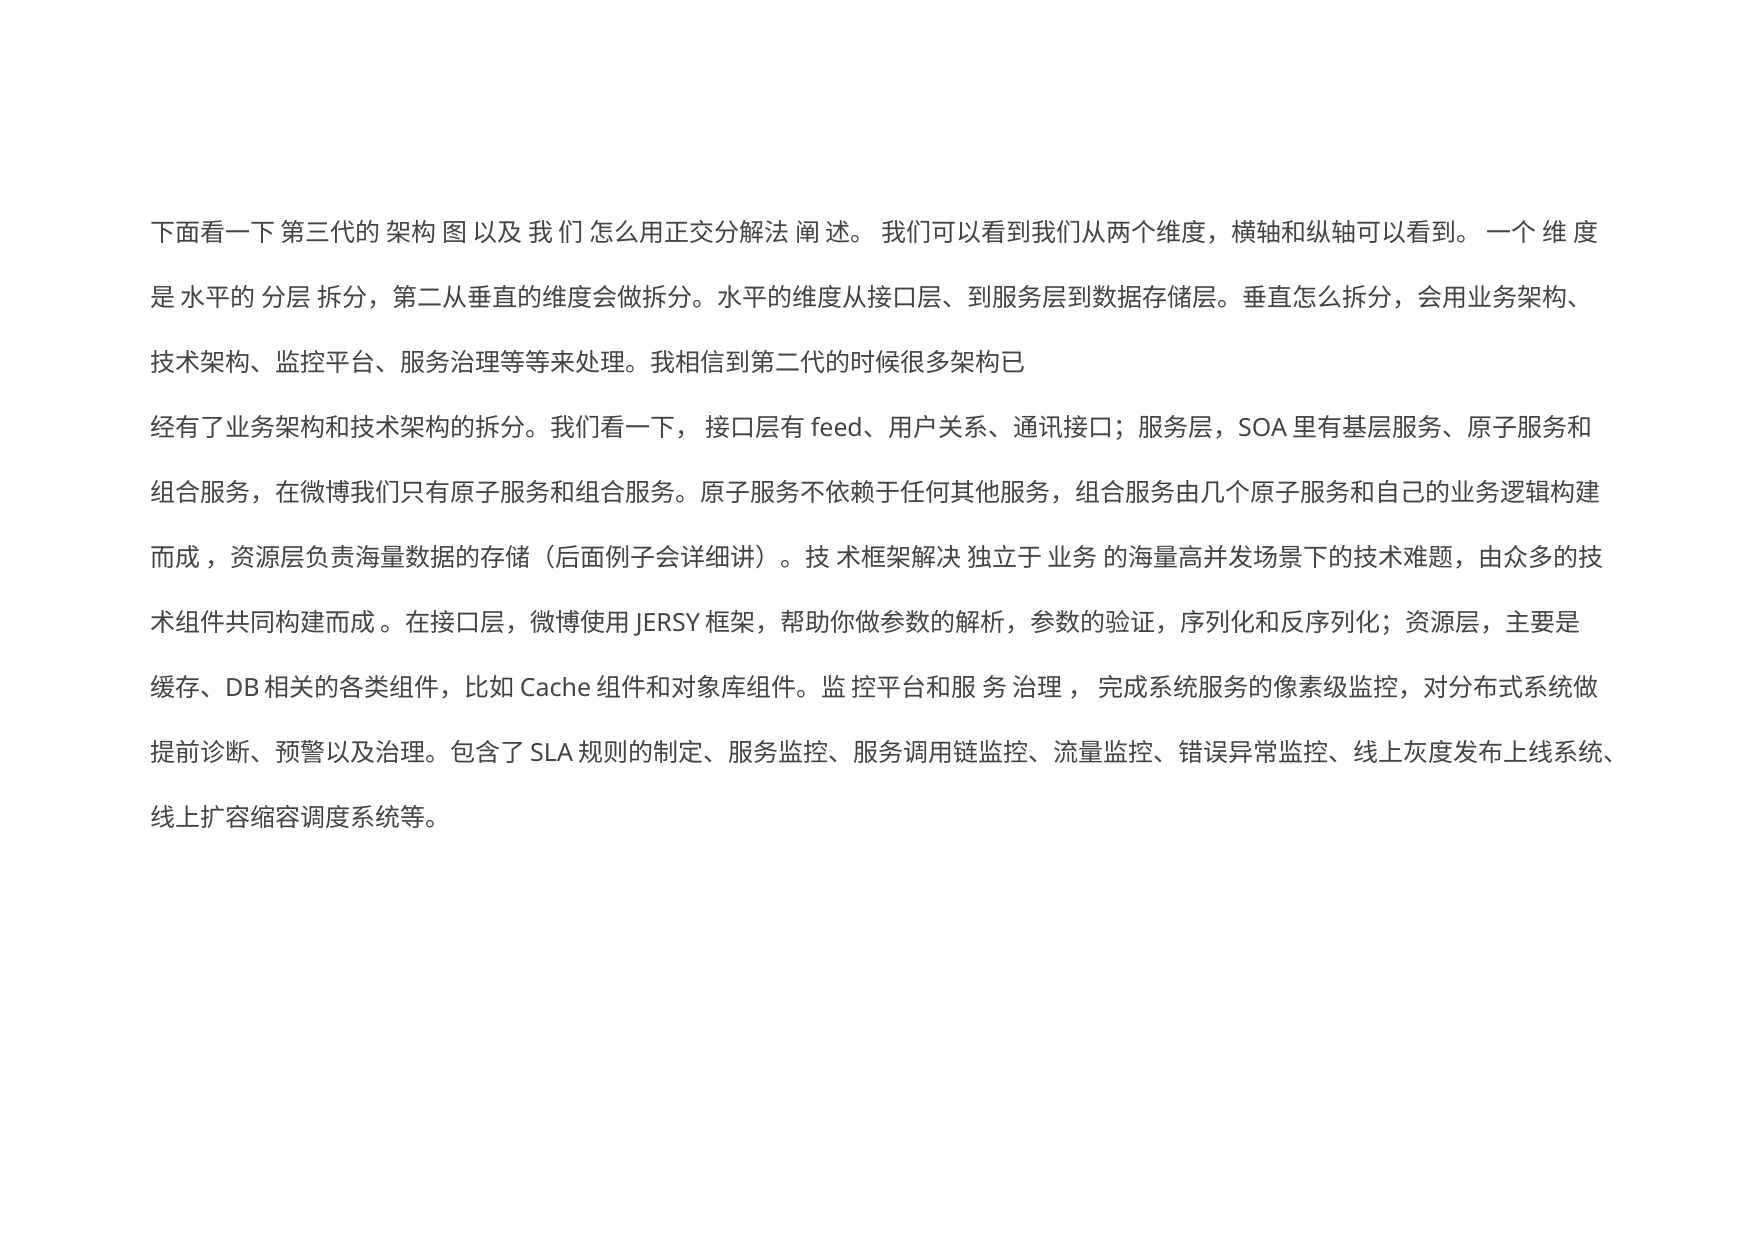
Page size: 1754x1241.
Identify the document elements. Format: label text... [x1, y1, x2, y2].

text 下面看一下 第三代的 架构 图 以及 我 们 怎么用正交分解法 阐 述。 我们可以看到我们从两个维度，横轴和纵轴可以看到。 一个 维 度 是 水平的 分层 拆分，第二从垂直的维度会做拆分。水平的维度从接口层、到服务层到数据存储层。垂直怎么拆分，会用业务架构、技术架构、监控平台、服务治理等等来处理。我相信到第二代的时候很多架构已 经有了业务架构和技术架构的拆分。我们看一下， 接口层有feed、用户关系、通讯接口；服务层，SOA里有基层服务、原子服务和组合服务，在微博我们只有原子服务和组合服务。原子服务不依赖于任何其他服务，组合服务由几个原子服务和自己的业务逻辑构建而成 ，资源层负责海量数据的存储（后面例子会详细讲）。技 术框架解决 独立于 业务 的海量高并发场景下的技术难题，由众多的技术组件共同构建而成 。在接口层，微博使用JERSY框架，帮助你做参数的解析，参数的验证，序列化和反序列化；资源层，主要是缓存、DB相关的各类组件，比如Cache组件和对象库组件。监 控平台和服 务 治理 ， 完成系统服务的像素级监控，对分布式系统做提前诊断、预警以及治理。包含了SLA规则的制定、服务监控、服务调用链监控、流量监控、错误异常监控、线上灰度发布上线系统、线上扩容缩容调度系统等。 [150, 198, 1604, 848]
